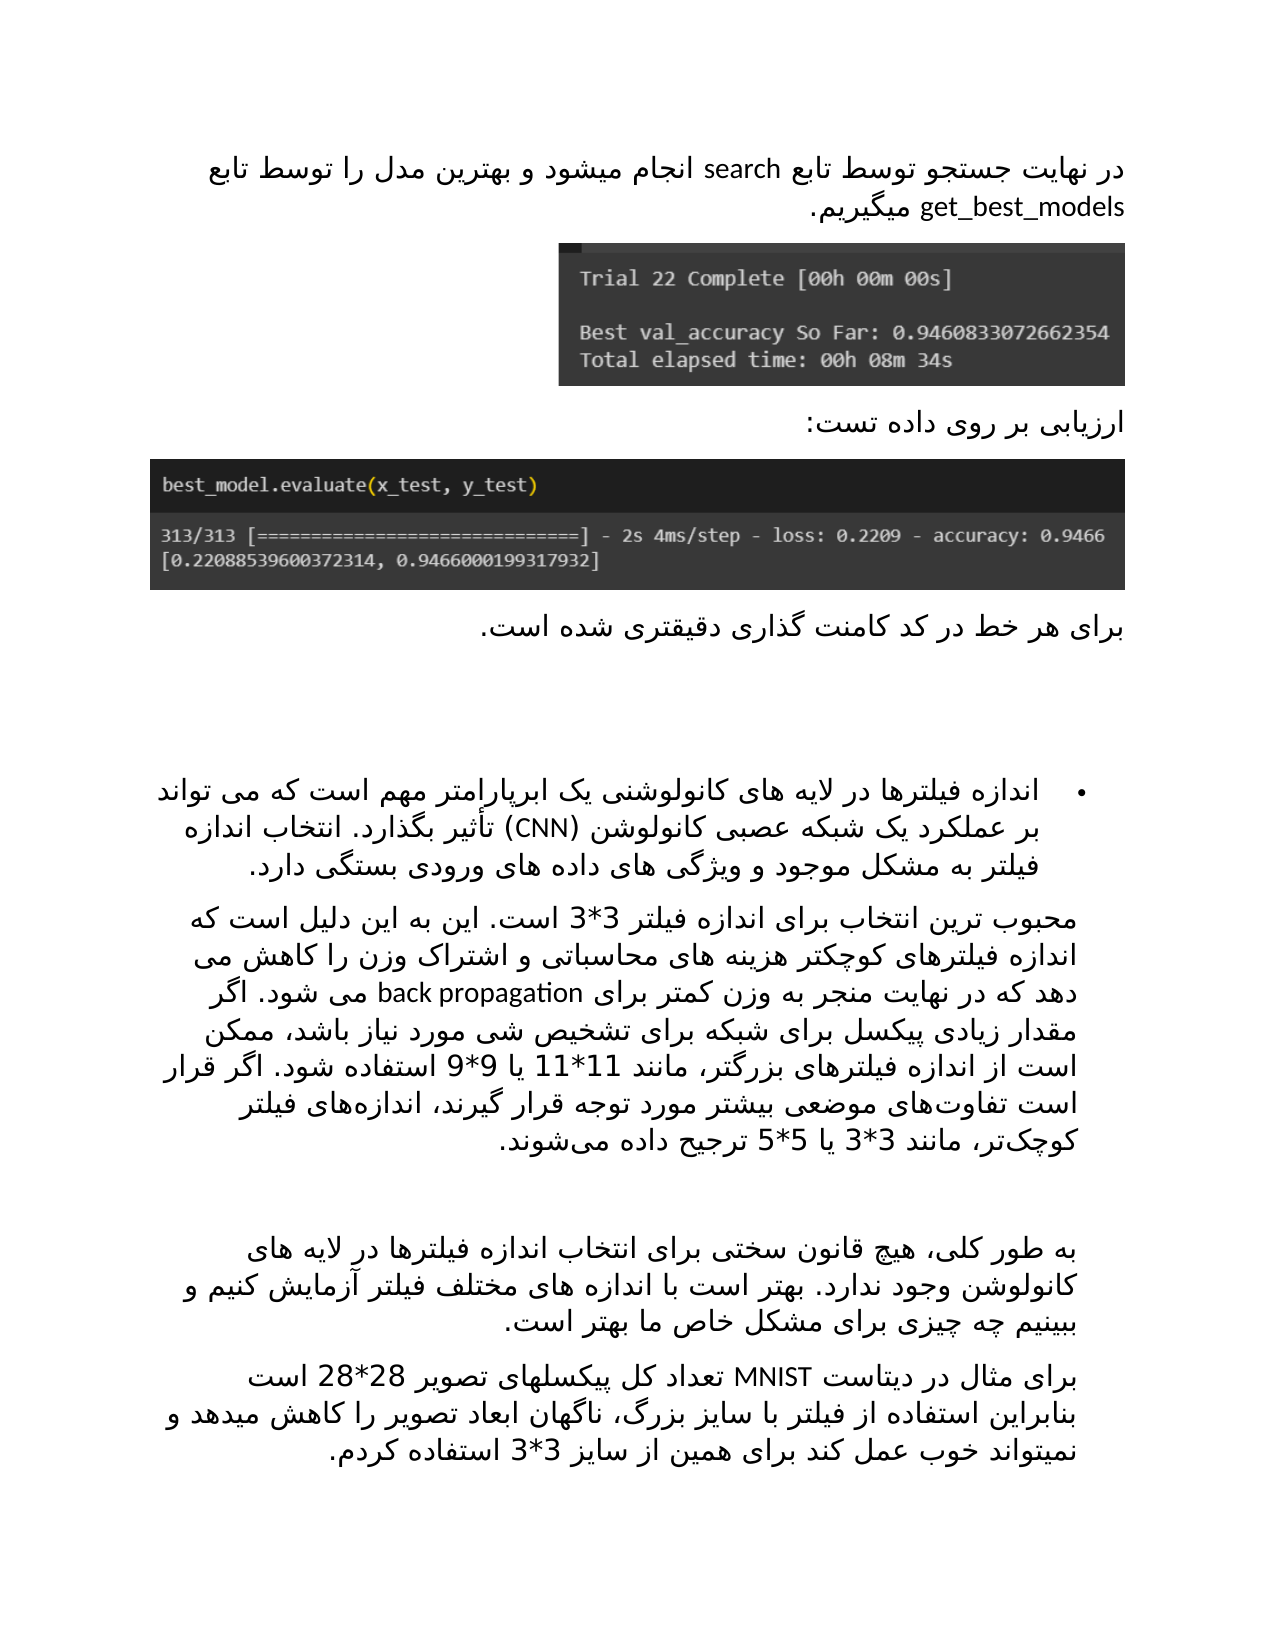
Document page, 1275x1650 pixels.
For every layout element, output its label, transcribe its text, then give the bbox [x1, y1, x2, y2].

text به طور کلی، هیچ قانون سختی برای انتخاب اندازه فیلترها در لایه های کانولوشن وجود ندارد. بهتر است با اندازه های مختلف فیلتر آزمایش کنیم و ببینیم چه چیزی برای مشکل خاص ما بهتر است. [150, 1231, 1078, 1339]
picture [558, 243, 1125, 386]
picture [150, 459, 1125, 590]
text برای مثال در دیتاست MNIST تعداد کل پیکسلهای تصویر 28*28 است بنابراین استفاده از فیلتر با سایز بزرگ، ناگهان ابعاد تصویر را کاهش میدهد و نمیتواند خوب عمل کند برای همین از سایز 3*3 استفاده کردم. [150, 1358, 1078, 1467]
text در نهایت جستجو توسط تابع search انجام میشود و بهترین مدل را توسط تابع get_best_models میگیریم. [150, 150, 1125, 224]
list اندازه فیلترها در لایه های کانولوشنی یک ابرپارامتر مهم است که می تواند بر عملکرد یک شبکه عصبی کانولوشن (CNN) تأثیر بگذارد. انتخاب اندازه فیلتر به مشکل موجود و ویژگی های داده های ورودی بستگی دارد. [150, 773, 1078, 882]
text برای هر خط در کد کامنت گذاری دقیقتری شده است. [150, 609, 1125, 643]
text ارزیابی بر روی داده تست: [150, 406, 1125, 440]
text محبوب ترین انتخاب برای اندازه فیلتر 3*3 است. این به این دلیل است که اندازه فیلترهای کوچکتر هزینه های محاسباتی و اشتراک وزن را کاهش می دهد که در نهایت منجر به وزن کمتر برای back propagation می شود. اگر مقدار زیادی پیکسل برای شبکه برای تشخیص شی مورد نیاز باشد، ممکن است از اندازه فیلترهای بزرگتر، مانند 11*11 یا 9*9 استفاده شود. اگر قرار است تفاوت‌های موضعی بیشتر مورد توجه قرار گیرند، اندازه‌های فیلتر کوچک‌تر، مانند 3*3 یا 5*5 ترجیح داده می‌شوند. [150, 901, 1078, 1157]
